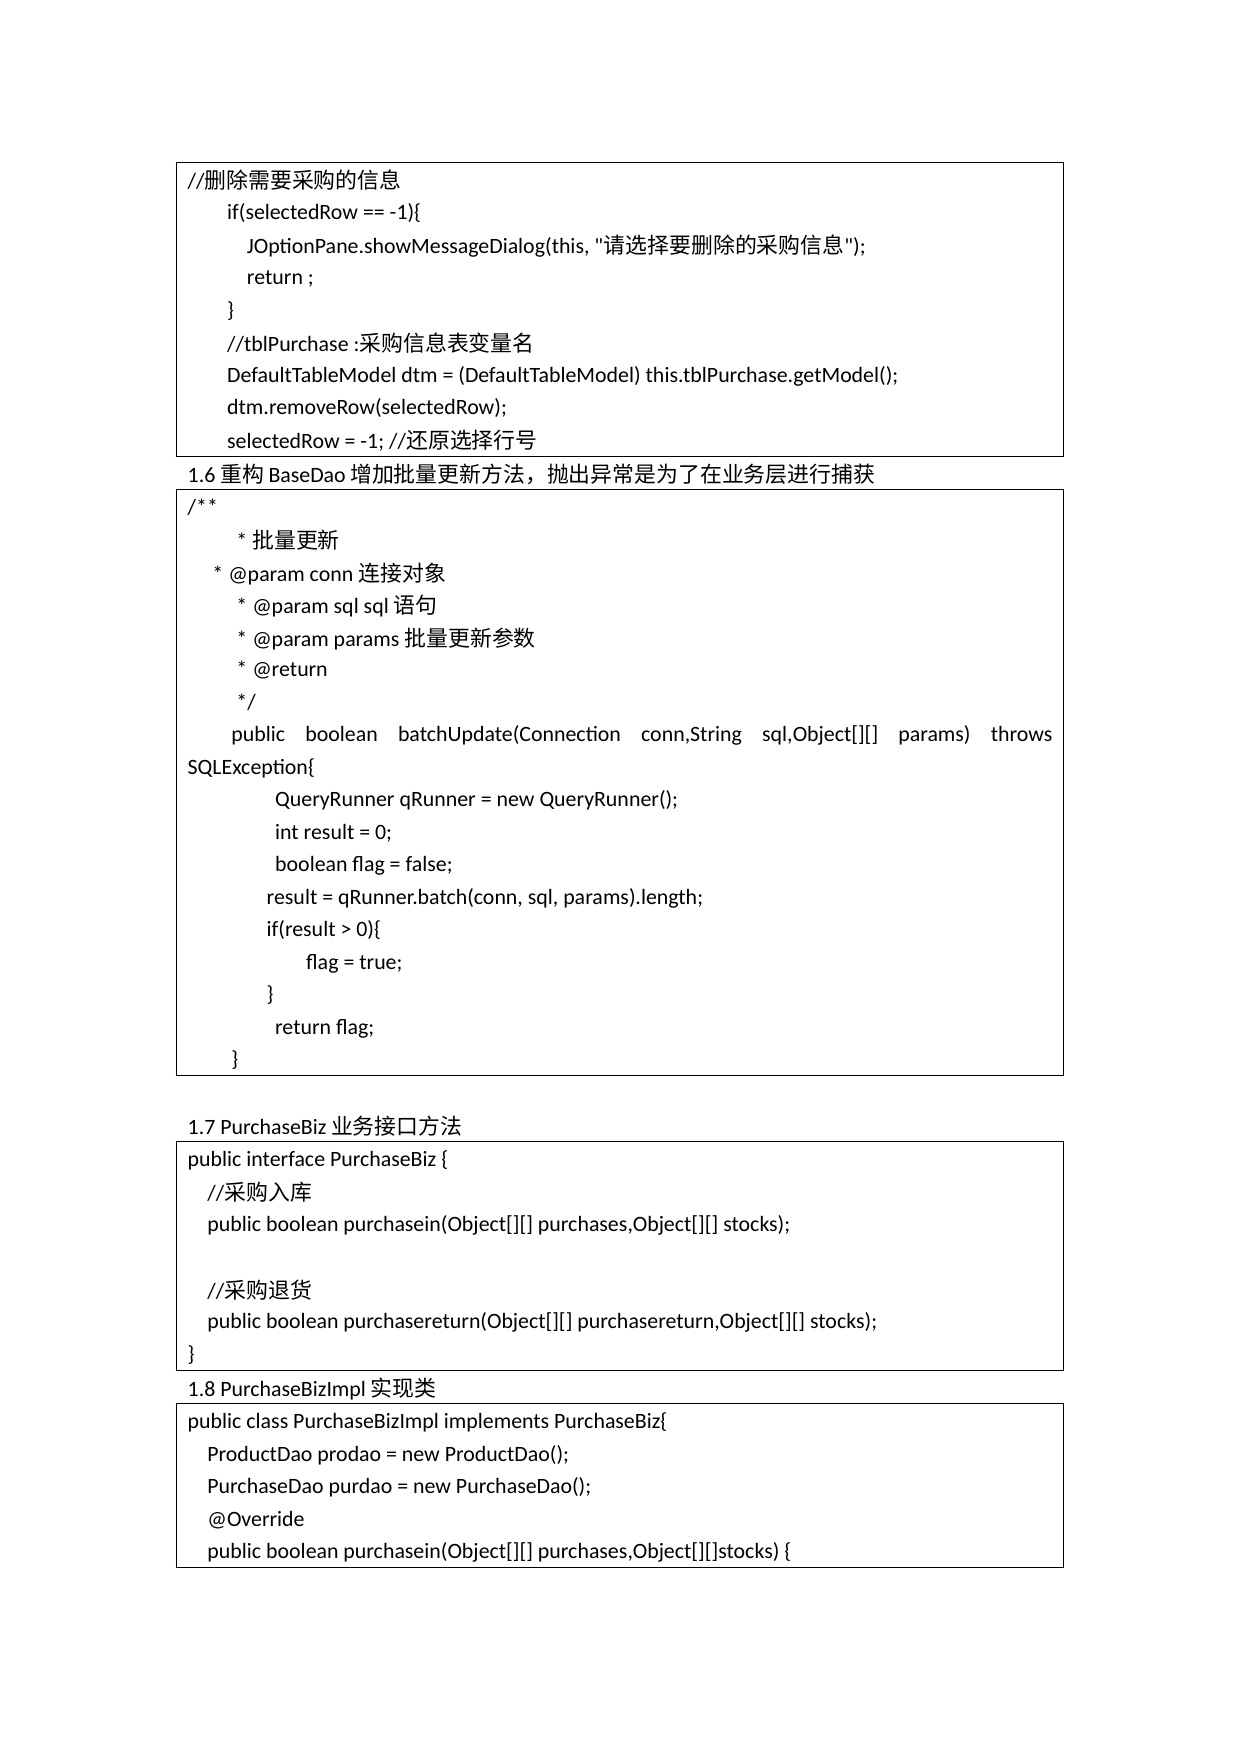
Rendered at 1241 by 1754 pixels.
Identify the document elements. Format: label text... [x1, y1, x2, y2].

table_header /** * 批量更新 * @param conn 连接对象 * @param sql sql语句 * @param params 批量更新参数 * @return */ public boolean batchUpdate(Connection conn,String sql,Object[][] params) throws SQLException{ QueryRunner qRunner = new QueryRunner(); int result = 0; boolean flag = false; result = qRunner.batch(conn, sql, params).length; if(result > 0){ flag = true; } return flag; } [177, 490, 1063, 1075]
table_header public interface PurchaseBiz { //采购入库 public boolean purchasein(Object[][] purchases,Object[][] stocks); //采购退货 public boolean purchasereturn(Object[][] purchasereturn,Object[][] stocks); } [177, 1142, 1063, 1370]
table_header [177, 1404, 1063, 1567]
text 1.8 PurchaseBizImpl实现类 [187, 1371, 1053, 1403]
text 1.6 重构BaseDao增加批量更新方法，抛出异常是为了在业务层进行捕获 [187, 457, 1053, 489]
table_header //删除需要采购的信息 if(selectedRow == -1){ JOptionPane.showMessageDialog(this, "请选择要删除的采购信息"); return ; } //tblPurchase :采购信息表变量名 DefaultTableModel dtm = (DefaultTableModel) this.tblPurchase.getModel(); dtm.removeRow(selectedRow); selectedRow = -1; //还原选择行号 [177, 163, 1063, 456]
text 1.7 PurchaseBiz业务接口方法 [187, 1109, 1053, 1141]
